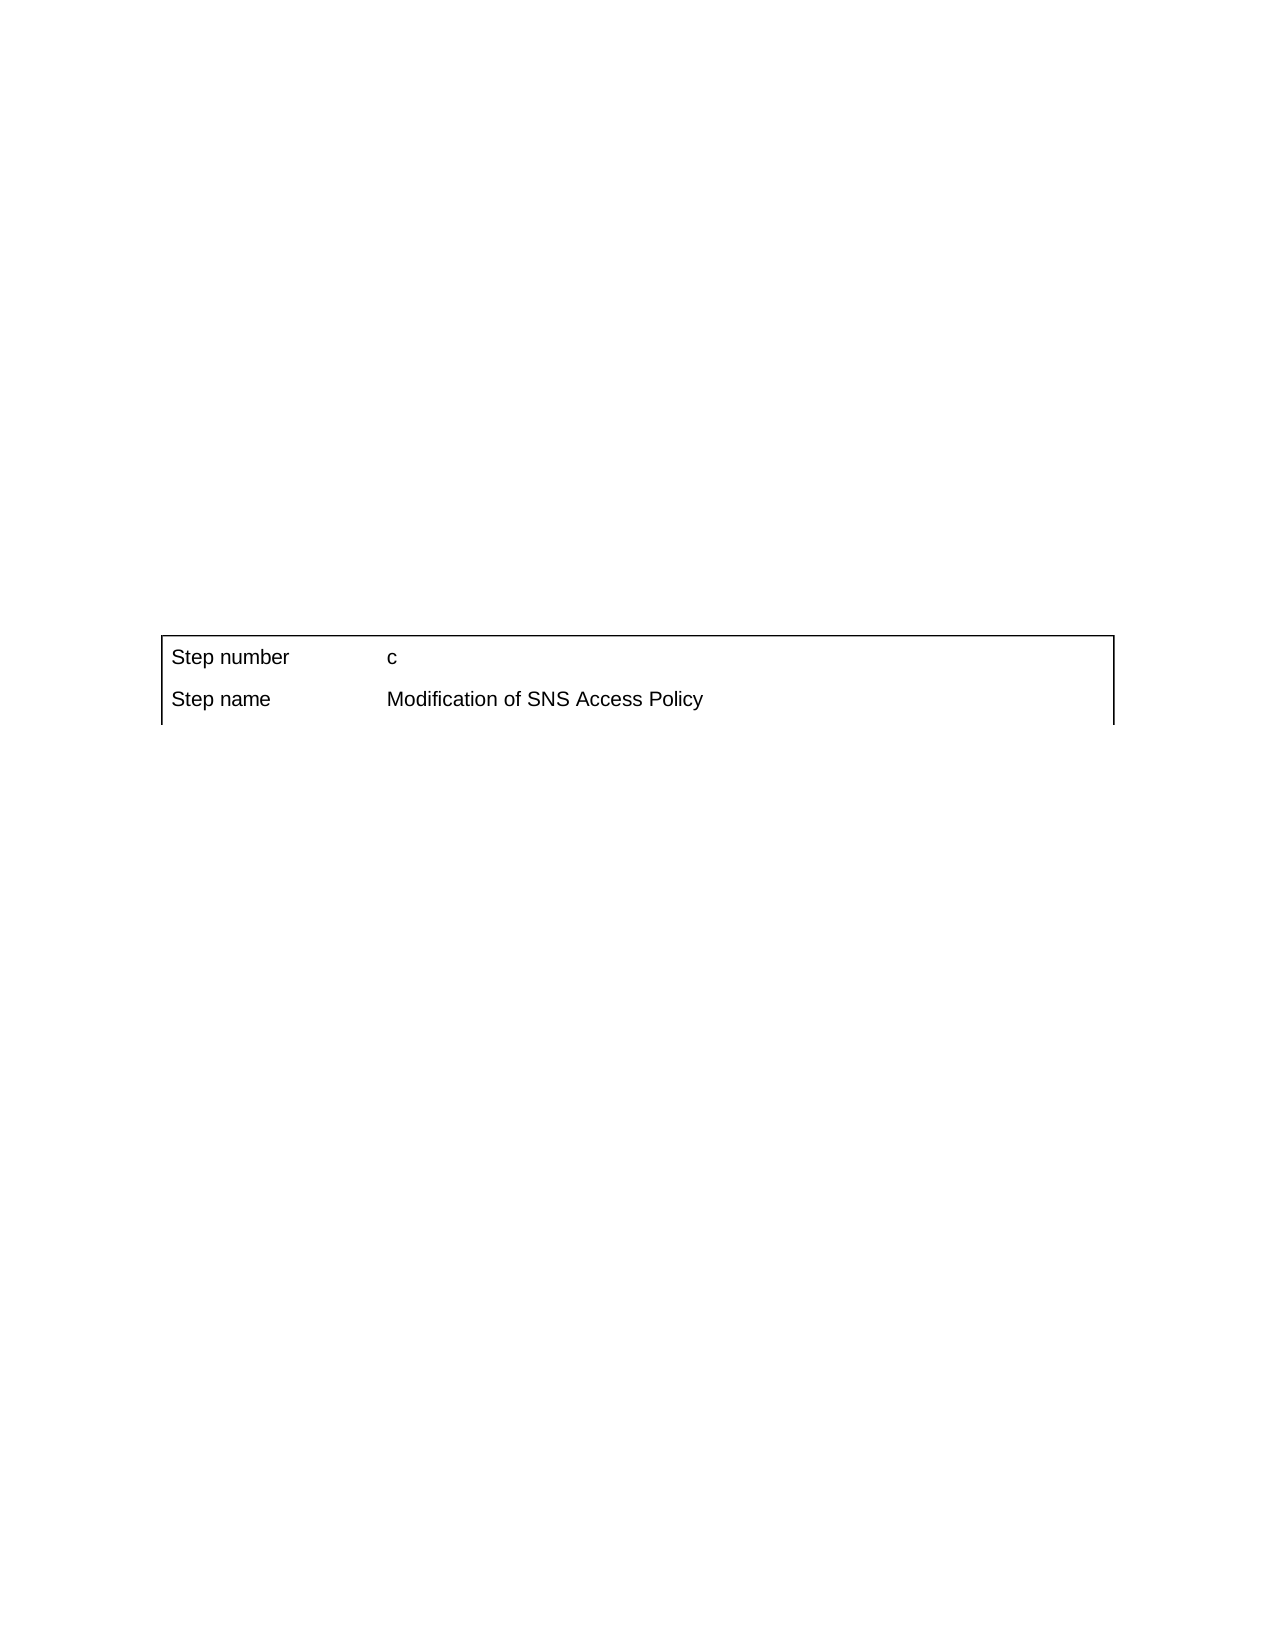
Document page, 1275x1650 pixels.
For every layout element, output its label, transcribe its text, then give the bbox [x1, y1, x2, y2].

table_cell Step name [163, 679, 338, 713]
table_cell Modification of SNS Access Policy [339, 679, 709, 713]
table_header Step number [163, 636, 338, 679]
table_header c [339, 636, 709, 679]
